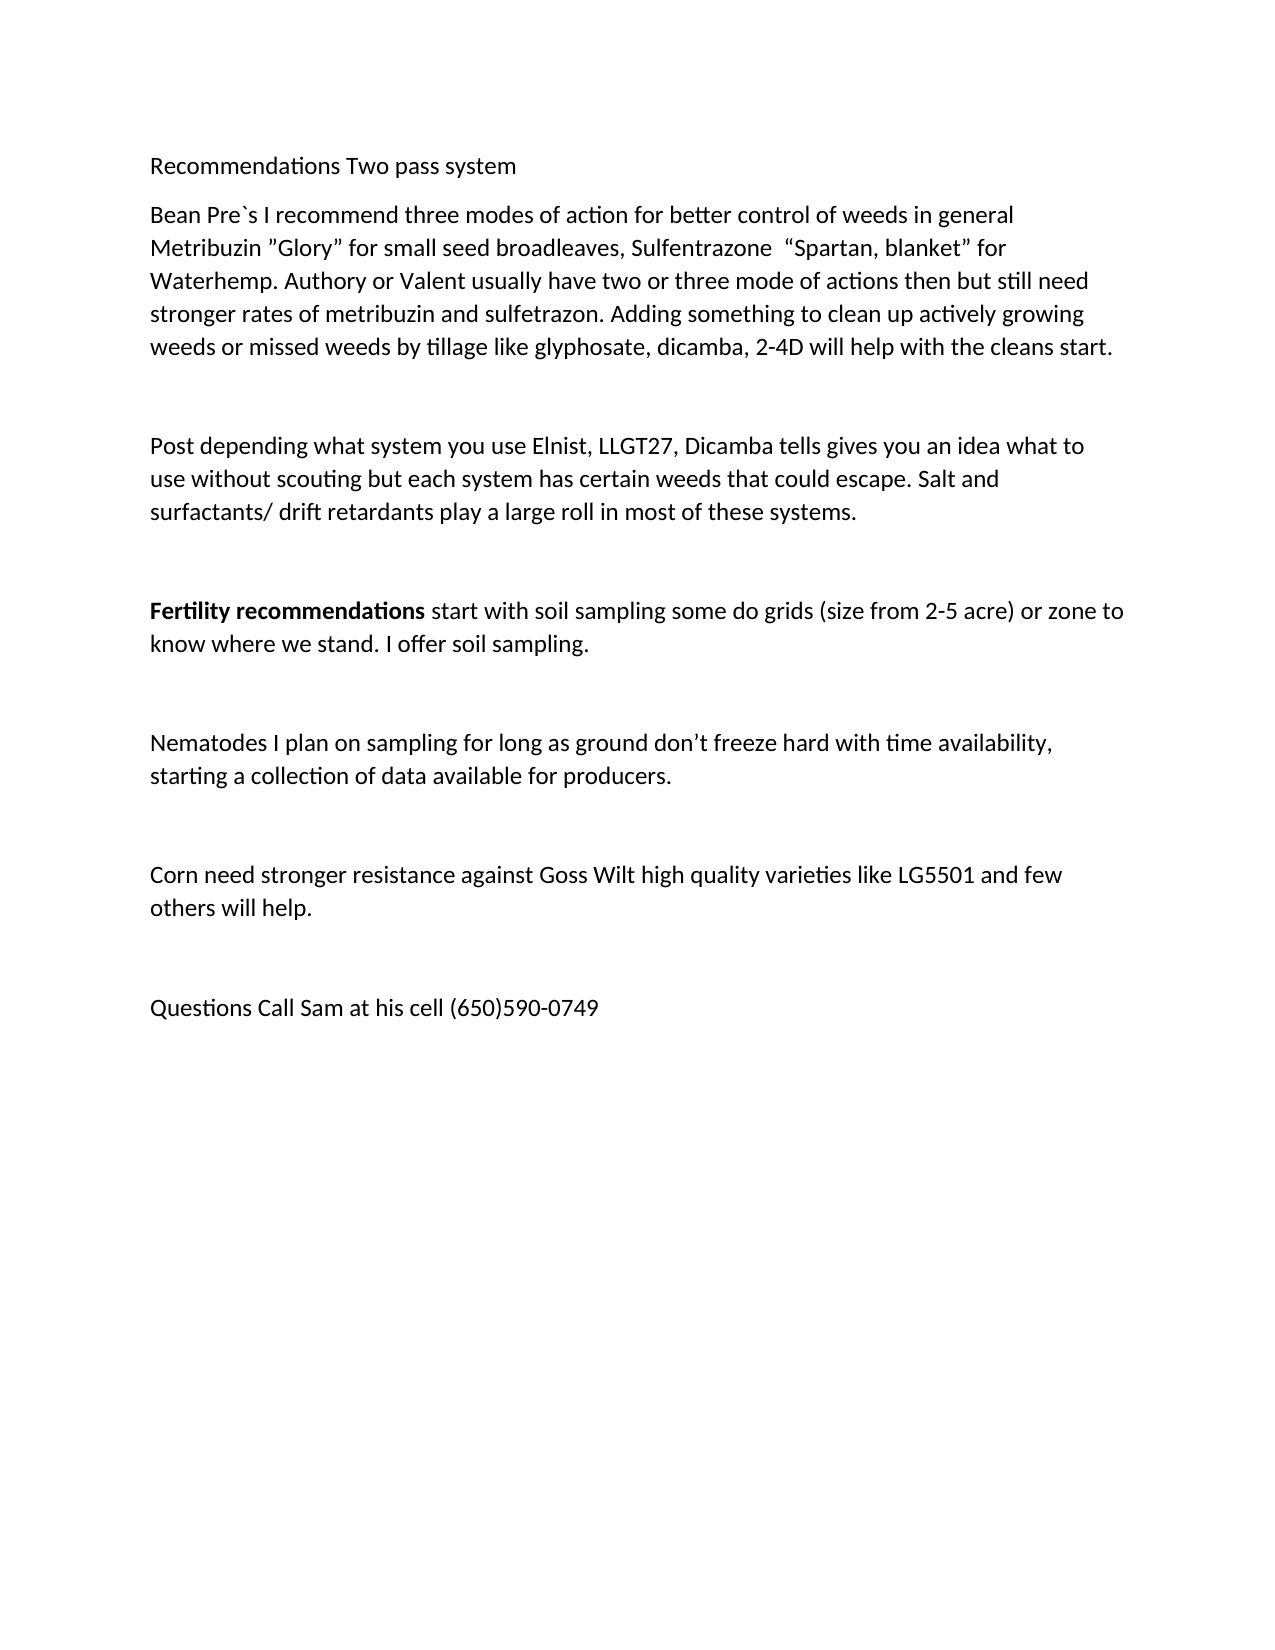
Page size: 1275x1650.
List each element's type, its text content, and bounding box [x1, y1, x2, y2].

text Corn need stronger resistance against Goss Wilt high quality varieties like LG5501 and few others will help. [150, 859, 1125, 923]
text Bean Pre`s I recommend three modes of action for better control of weeds in general Metribuzin ”Glory” for small seed broadleaves, Sulfentrazone “Spartan, blanket” for Waterhemp. Authory or Valent usually have two or three mode of actions then but still need stronger rates of metribuzin and sulfetrazon. Adding something to clean up actively growing weeds or missed weeds by tillage like glyphosate, dicamba, 2-4D will help with the cleans start. [150, 199, 1125, 362]
text Nematodes I plan on sampling for long as ground don’t freeze hard with time availability, starting a collection of data available for producers. [150, 727, 1125, 791]
text Post depending what system you use Elnist, LLGT27, Dicamba tells gives you an idea what to use without scouting but each system has certain weeds that could escape. Salt and surfactants/ drift retardants play a large roll in most of these systems. [150, 430, 1125, 527]
text Recommendations Two pass system [150, 150, 1125, 181]
text Questions Call Sam at his cell (650)590-0749 [150, 992, 1125, 1022]
text Fertility recommendations start with soil sampling some do grids (size from 2-5 acre) or zone to know where we stand. I offer soil sampling. [150, 595, 1125, 659]
